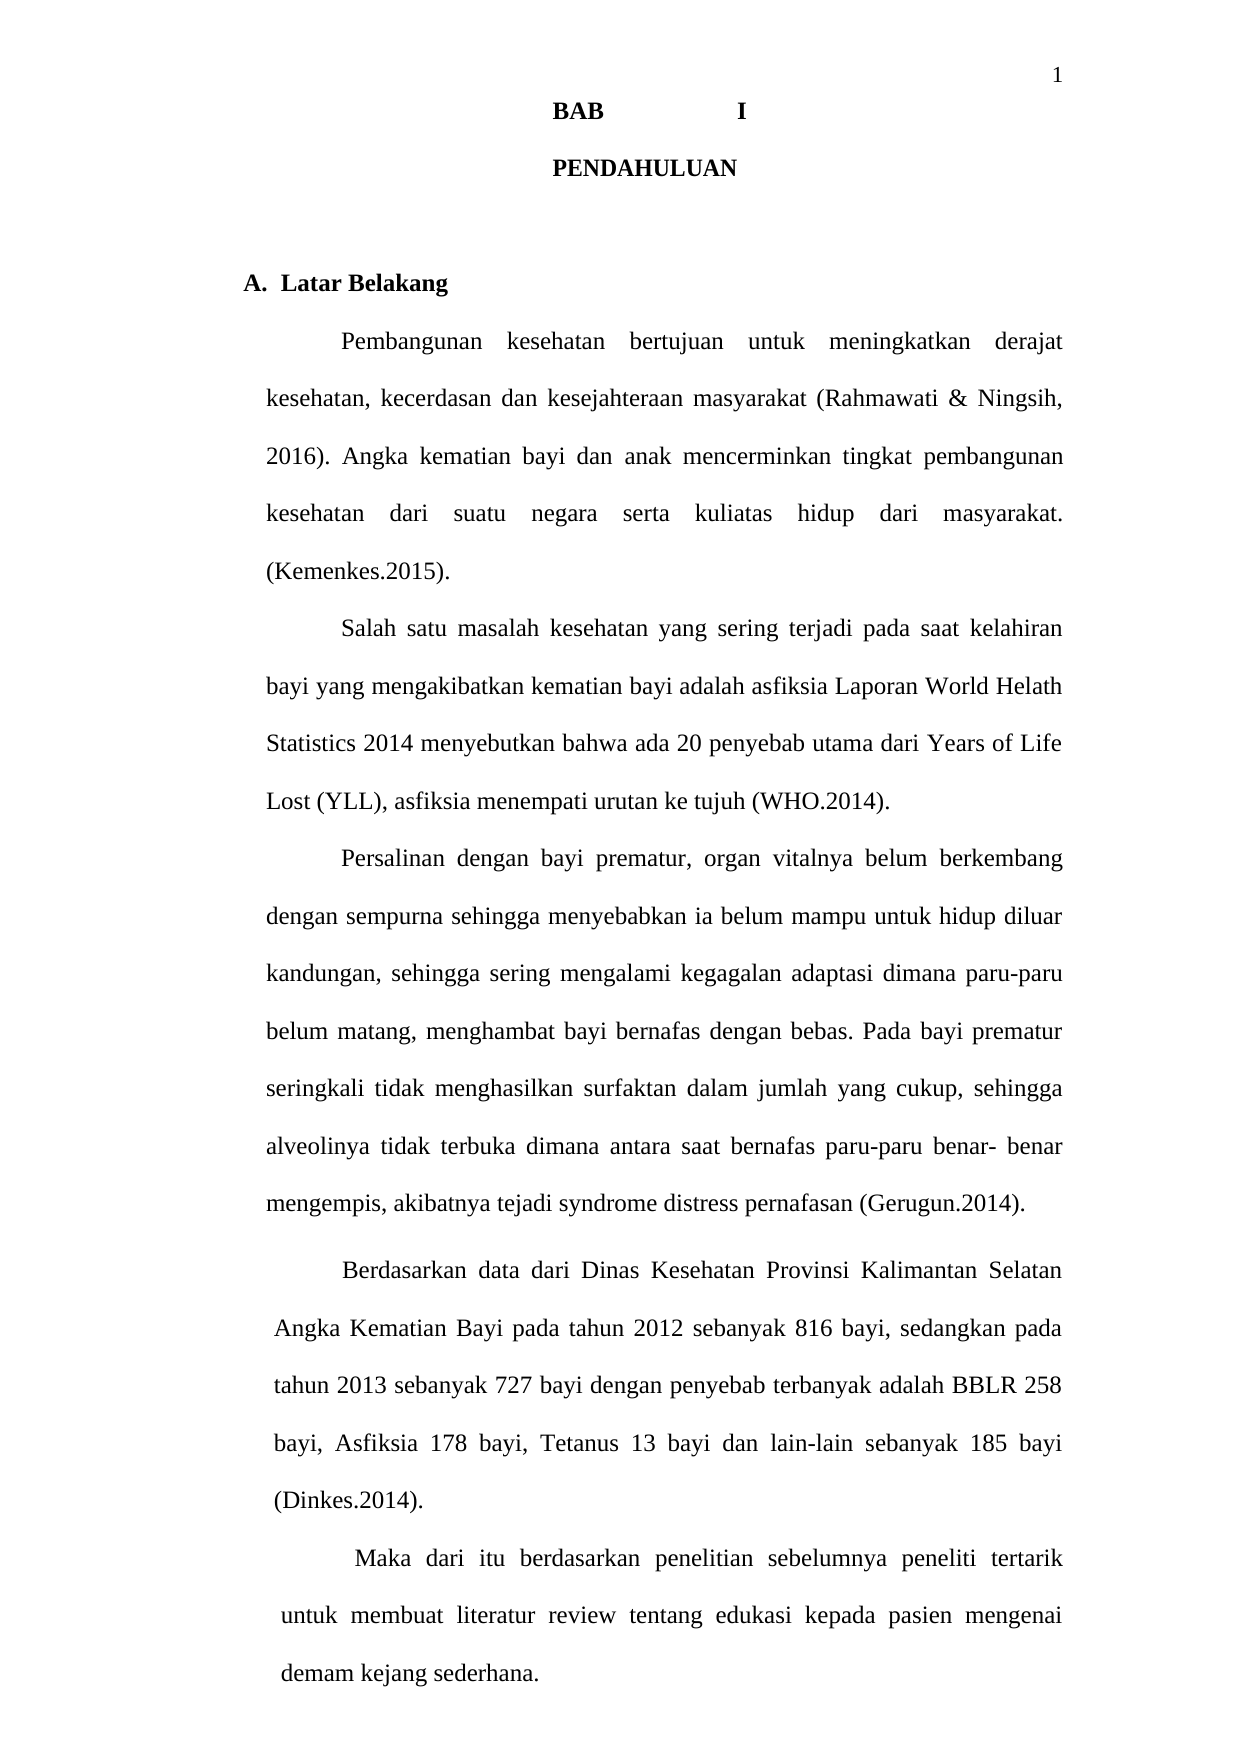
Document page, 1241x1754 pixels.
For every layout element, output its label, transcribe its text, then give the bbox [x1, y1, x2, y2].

text Salah satu masalah kesehatan yang sering terjadi pada saat kelahiran bayi yang mengakibatkan kematian bayi adalah asfiksia Laporan World Helath Statistics 2014 menyebutkan bahwa ada 20 penyebab utama dari Years of Life Lost (YLL), asfiksia menempati urutan ke tujuh (WHO.2014). [266, 613, 1063, 815]
subtitle BAB I PENDAHULUAN [552, 96, 747, 182]
text Persalinan dengan bayi prematur, organ vitalnya belum berkembang dengan sempurna sehingga menyebabkan ia belum mampu untuk hidup diluar kandungan, sehingga sering mengalami kegagalan adaptasi dimana paru-paru belum matang, menghambat bayi bernafas dengan bebas. Pada bayi prematur seringkali tidak menghasilkan surfaktan dalam jumlah yang cukup, sehingga alveolinya tidak terbuka dimana antara saat bernafas paru-paru benar- benar mengempis, akibatnya tejadi syndrome distress pernafasan (Gerugun.2014). [266, 843, 1063, 1217]
text Berdasarkan data dari Dinas Kesehatan Provinsi Kalimantan Selatan Angka Kematian Bayi pada tahun 2012 sebanyak 816 bayi, sedangkan pada tahun 2013 sebanyak 727 bayi dengan penyebab terbanyak adalah BBLR 258 bayi, Asfiksia 178 bayi, Tetanus 13 bayi dan lain-lain sebanyak 185 bayi (Dinkes.2014). [274, 1255, 1063, 1514]
text Pembangunan kesehatan bertujuan untuk meningkatkan derajat kesehatan, kecerdasan dan kesejahteraan masyarakat (Rahmawati & Ningsih, 2016). Angka kematian bayi dan anak mencerminkan tingkat pembangunan kesehatan dari suatu negara serta kuliatas hidup dari masyarakat. (Kemenkes.2015). [266, 326, 1063, 585]
text Maka dari itu berdasarkan penelitian sebelumnya peneliti tertarik untuk membuat literatur review tentang edukasi kepada pasien mengenai demam kejang sederhana. [281, 1543, 1063, 1687]
subtitle Latar Belakang [243, 268, 1238, 297]
